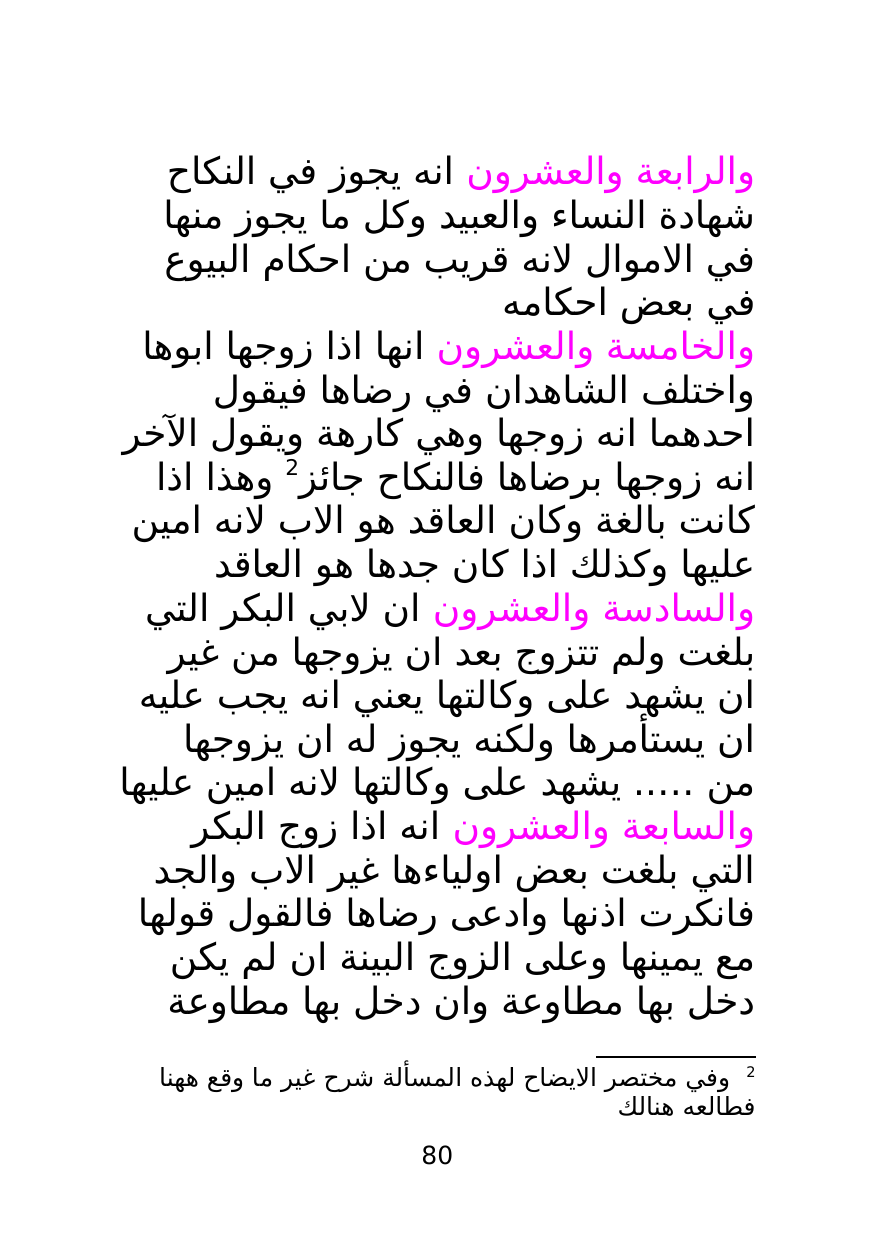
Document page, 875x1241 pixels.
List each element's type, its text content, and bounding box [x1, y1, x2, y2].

text والخامسة والعشرون انها اذا زوجها ابوها واختلف الشاهدان في رضاها فيقول احدهما انه زوجها وهي كارهة ويقول الآخر انه زوجها برضاها فالنكاح جائز وهذا اذا كانت بالغة وكان العاقد هو الاب لانه امين عليها وكذلك اذا كان جدها هو العاقد [118, 324, 756, 586]
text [118, 805, 756, 1023]
text والسادسة والعشرون ان لابي البكر التي بلغت ولم تتزوج بعد ان يزوجها من غير ان يشهد على وكالتها يعني انه يجب عليه ان يستأمرها ولكنه يجوز له ان يزوجها من ….. يشهد على وكالتها لانه امين عليها [118, 586, 756, 805]
text والرابعة والعشرون انه يجوز في النكاح شهادة النساء والعبيد وكل ما يجوز منها في الاموال لانه قريب من احكام البيوع في بعض احكامه [118, 150, 756, 324]
